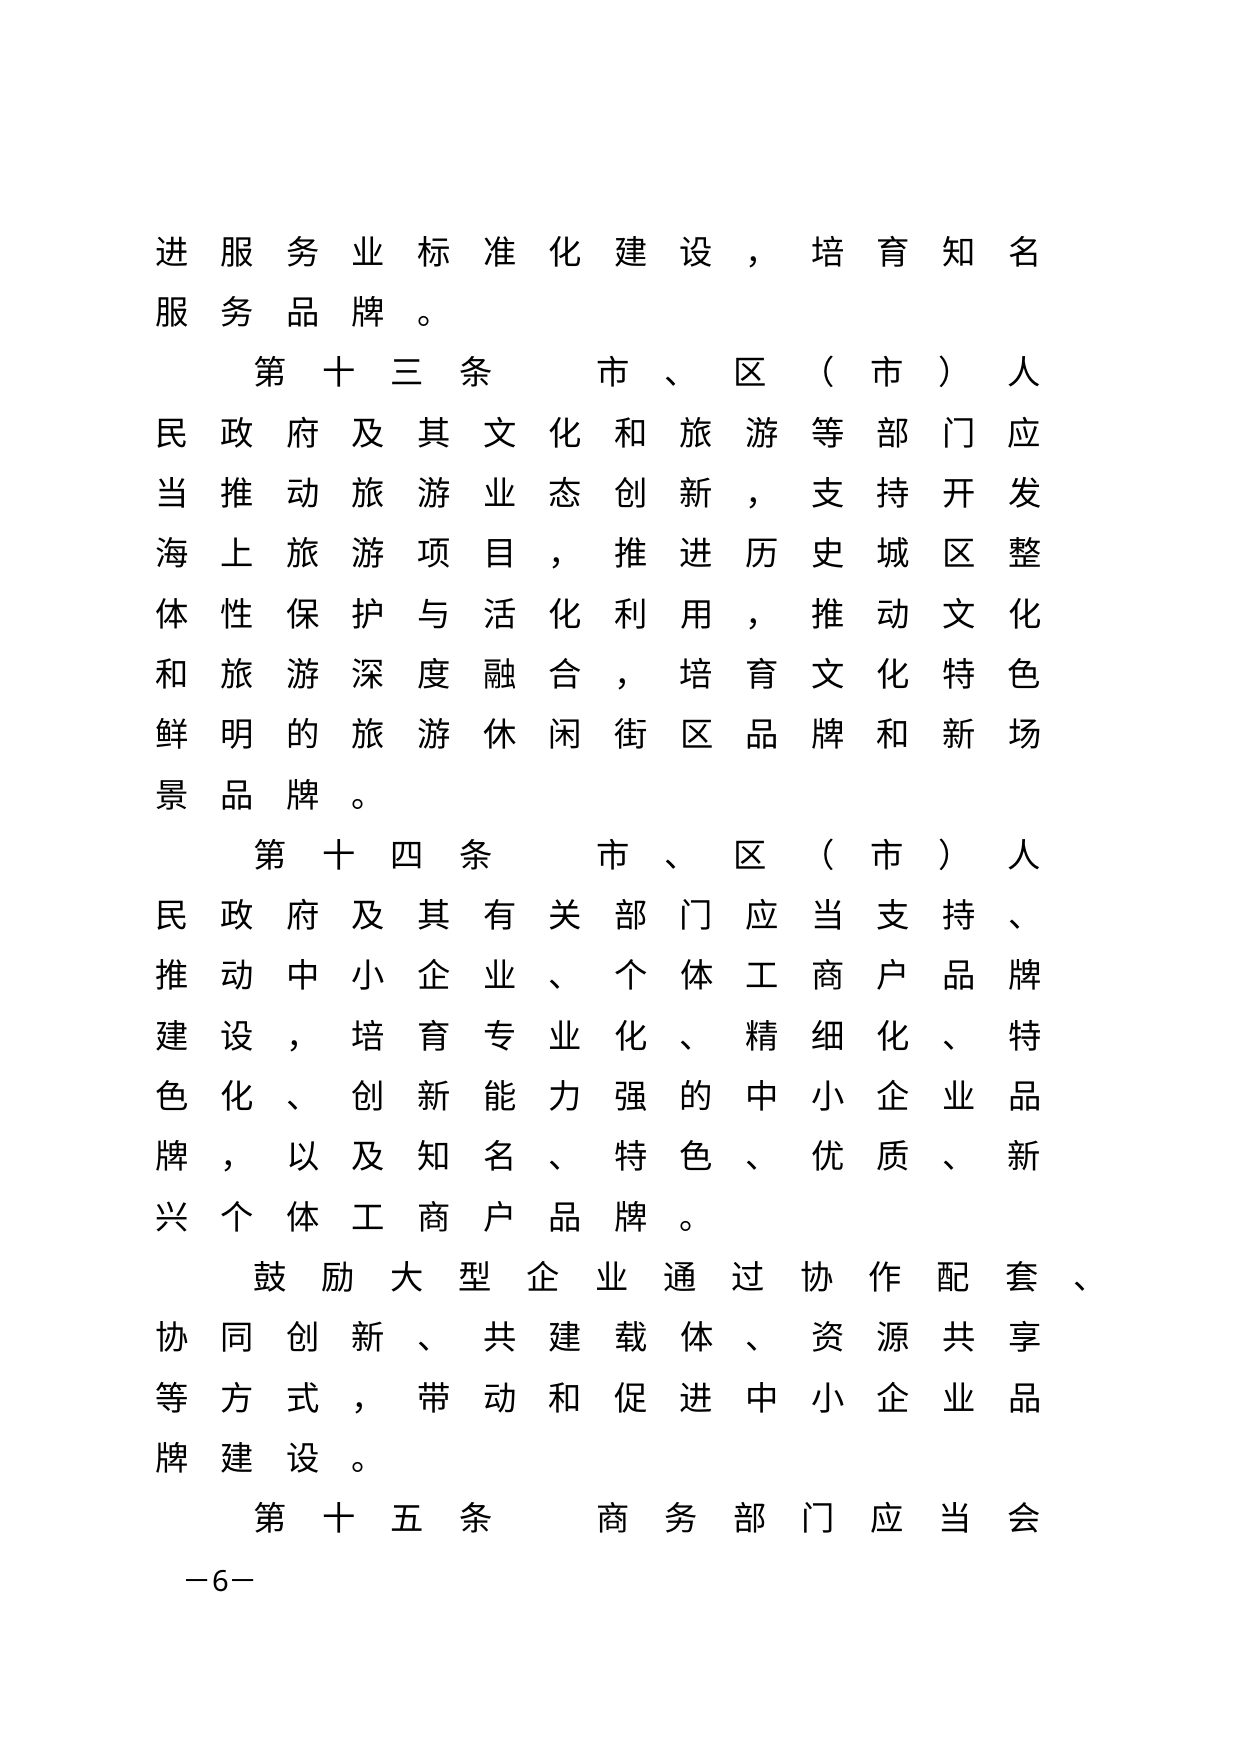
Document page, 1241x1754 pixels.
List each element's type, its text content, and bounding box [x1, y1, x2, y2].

text 鼓励大型企业通过协作配套、协同创新、共建载体、资源共享等方式，带动和促进中小企业品牌建设。 [155, 1245, 1073, 1486]
text 第十三条 市、区（市）人民政府及其文化和旅游等部门应当推动旅游业态创新，支持开发海上旅游项目，推进历史城区整体性保护与活化利用，推动文化和旅游深度融合，培育文化特色鲜明的旅游休闲街区品牌和新场景品牌。 [155, 340, 1073, 823]
text 第十四条 市、区（市）人民政府及其有关部门应当支持、推动中小企业、个体工商户品牌建设，培育专业化、精细化、特色化、创新能力强的中小企业品牌，以及知名、特色、优质、新兴个体工商户品牌。 [155, 823, 1073, 1245]
text 第十二条 市、区（市）人民政府及其发展改革等部门应当推动提升生产性服务业专业化水平，提高生活性服务业品质，推进服务业标准化建设，培育知名服务品牌。 [155, 219, 1073, 340]
text 第十五条 商务部门应当会同文化和旅游、市场监督管理等部门，建立健全老字号保护传承和创新发展机制，支持符合条件的企业申请老字号认定，支持老字号企业创新产品（服务）。 [155, 1486, 1073, 1546]
